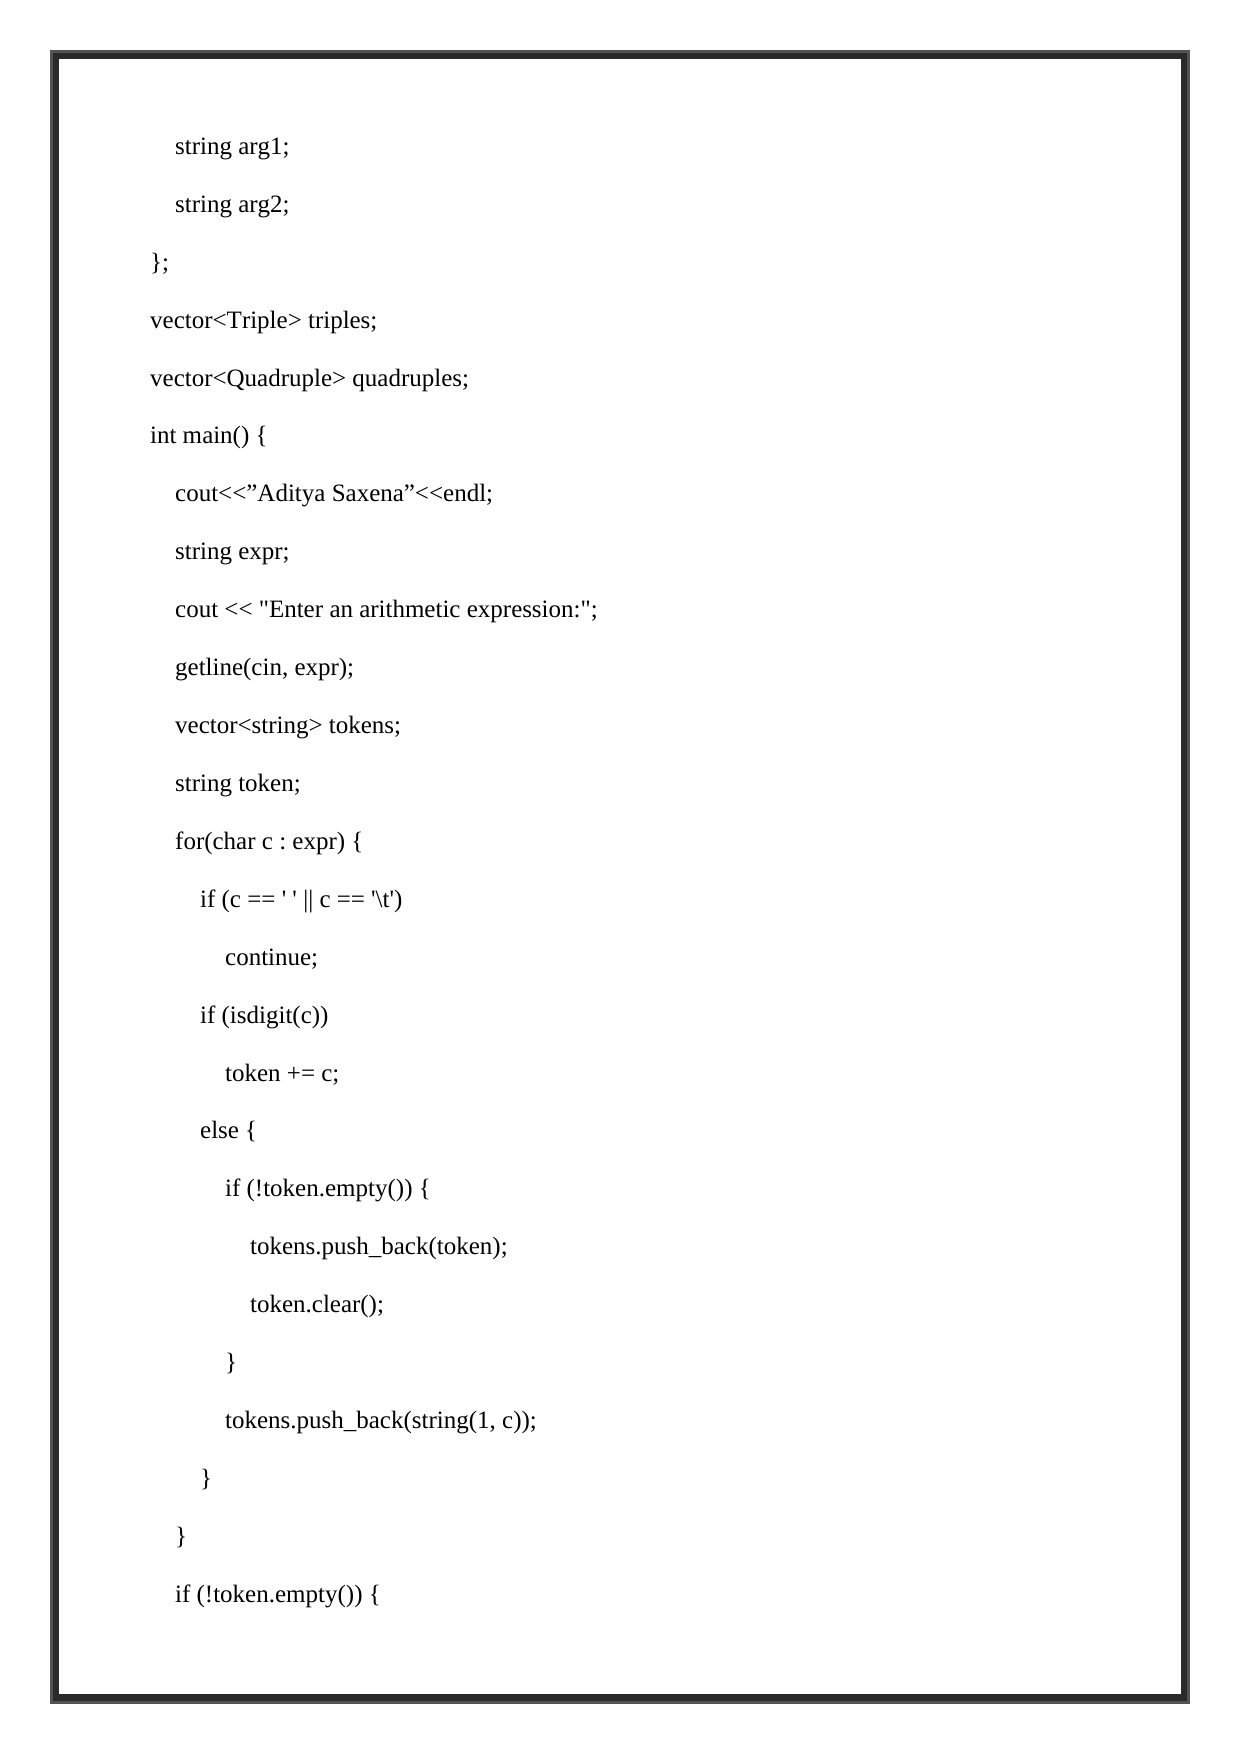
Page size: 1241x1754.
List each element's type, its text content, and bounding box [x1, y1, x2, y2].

text for(char c : expr) { [150, 826, 1090, 855]
text }; [150, 247, 1090, 276]
text string expr; [150, 536, 1090, 565]
text tokens.push_back(string(1, c)); [150, 1405, 1090, 1434]
text token += c; [150, 1058, 1090, 1086]
text vector<string> tokens; [150, 710, 1090, 739]
text } [150, 1463, 1090, 1492]
text string arg2; [150, 189, 1090, 218]
text cout << "Enter an arithmetic expression:"; [150, 594, 1090, 623]
text } [150, 1347, 1090, 1376]
text vector<Quadruple> quadruples; [150, 363, 1090, 391]
text string arg1; [150, 131, 1090, 160]
text tokens.push_back(token); [150, 1231, 1090, 1260]
text cout<<”Aditya Saxena”<<endl; [150, 478, 1090, 507]
text else { [150, 1116, 1090, 1144]
text } [150, 1521, 1090, 1550]
text if (!token.empty()) { [150, 1579, 1090, 1608]
text if (isdigit(c)) [150, 1000, 1090, 1028]
text string token; [150, 768, 1090, 797]
text getline(cin, expr); [150, 652, 1090, 681]
text continue; [150, 942, 1090, 971]
text if (!token.empty()) { [150, 1173, 1090, 1202]
text vector<Triple> triples; [150, 305, 1090, 333]
text if (c == ' ' || c == '\t') [150, 884, 1090, 913]
text int main() { [150, 421, 1090, 449]
text token.clear(); [150, 1289, 1090, 1318]
